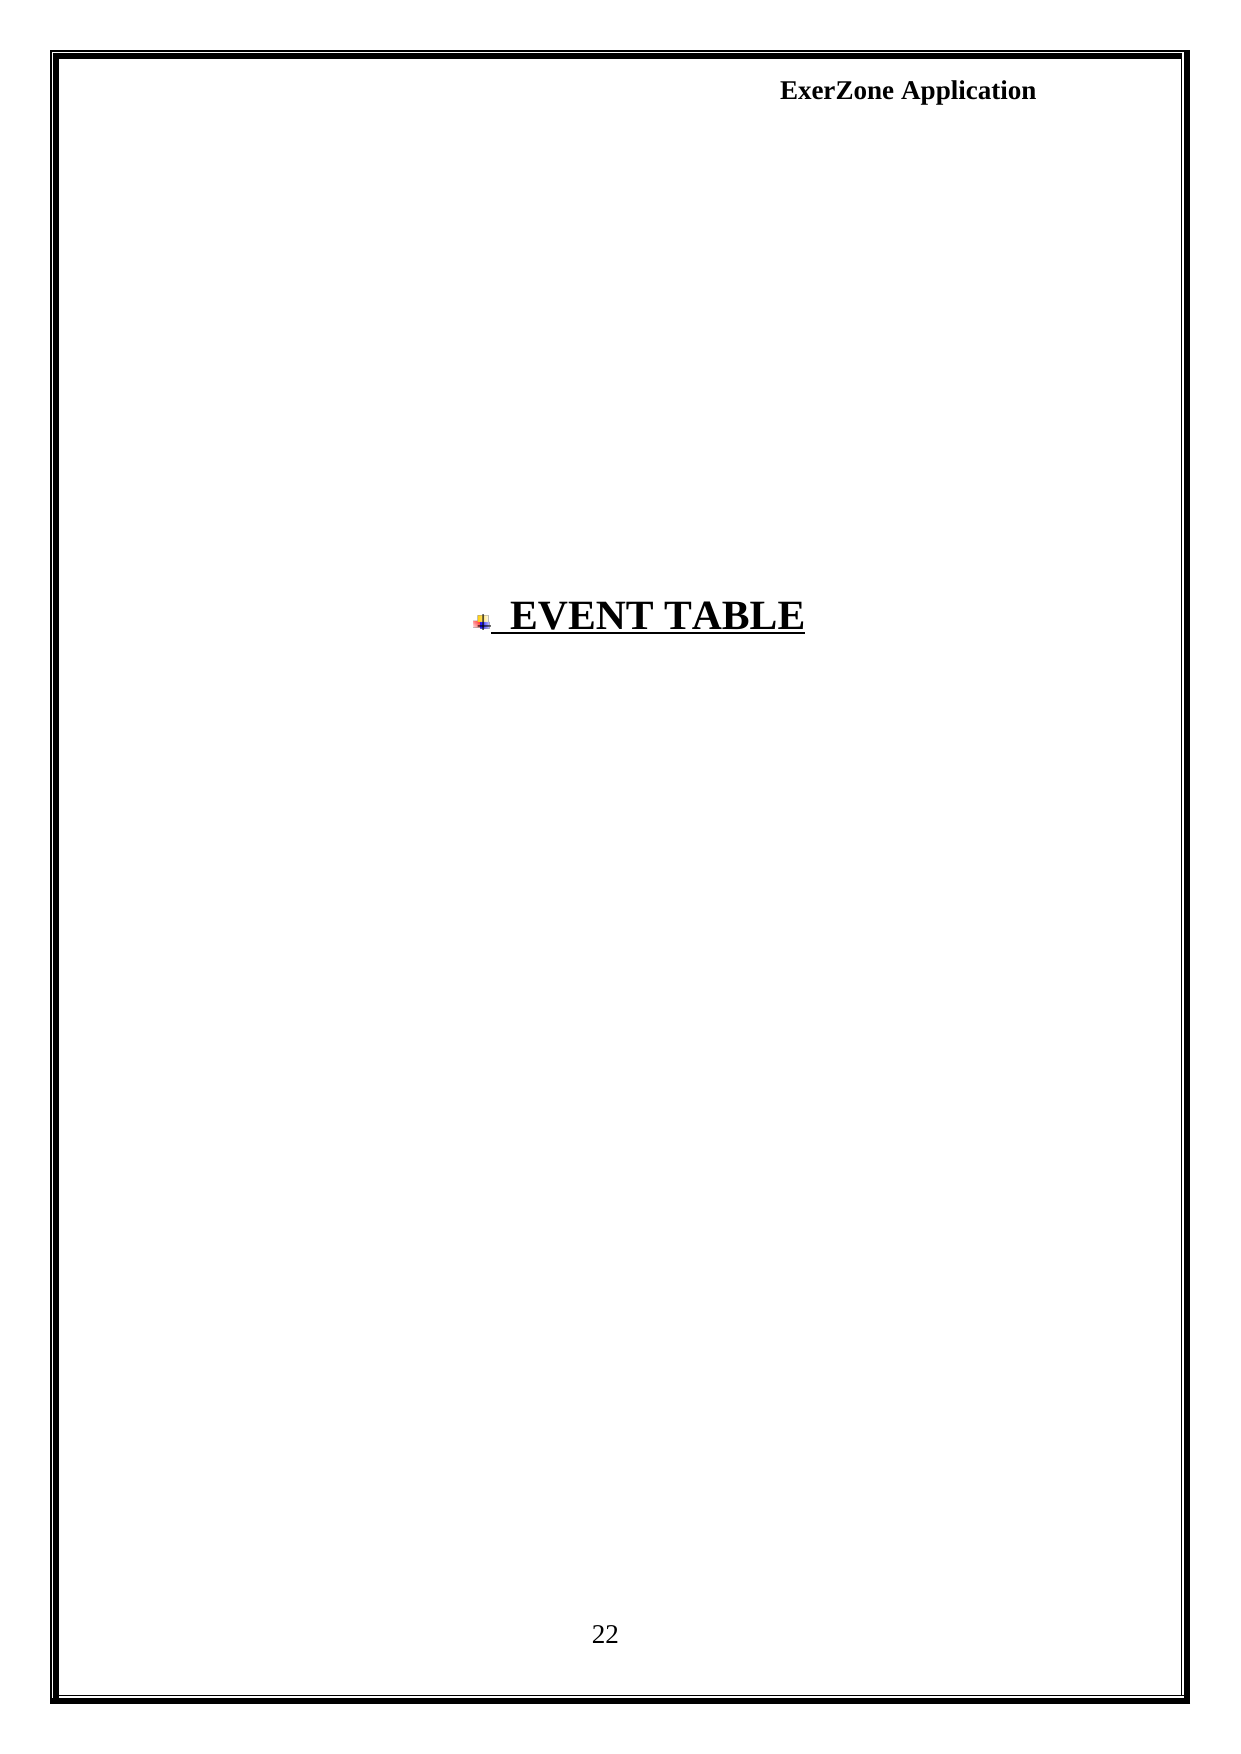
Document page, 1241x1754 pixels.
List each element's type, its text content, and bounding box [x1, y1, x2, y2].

list EVENT TABLE [187, 591, 1090, 639]
picture [473, 613, 491, 630]
